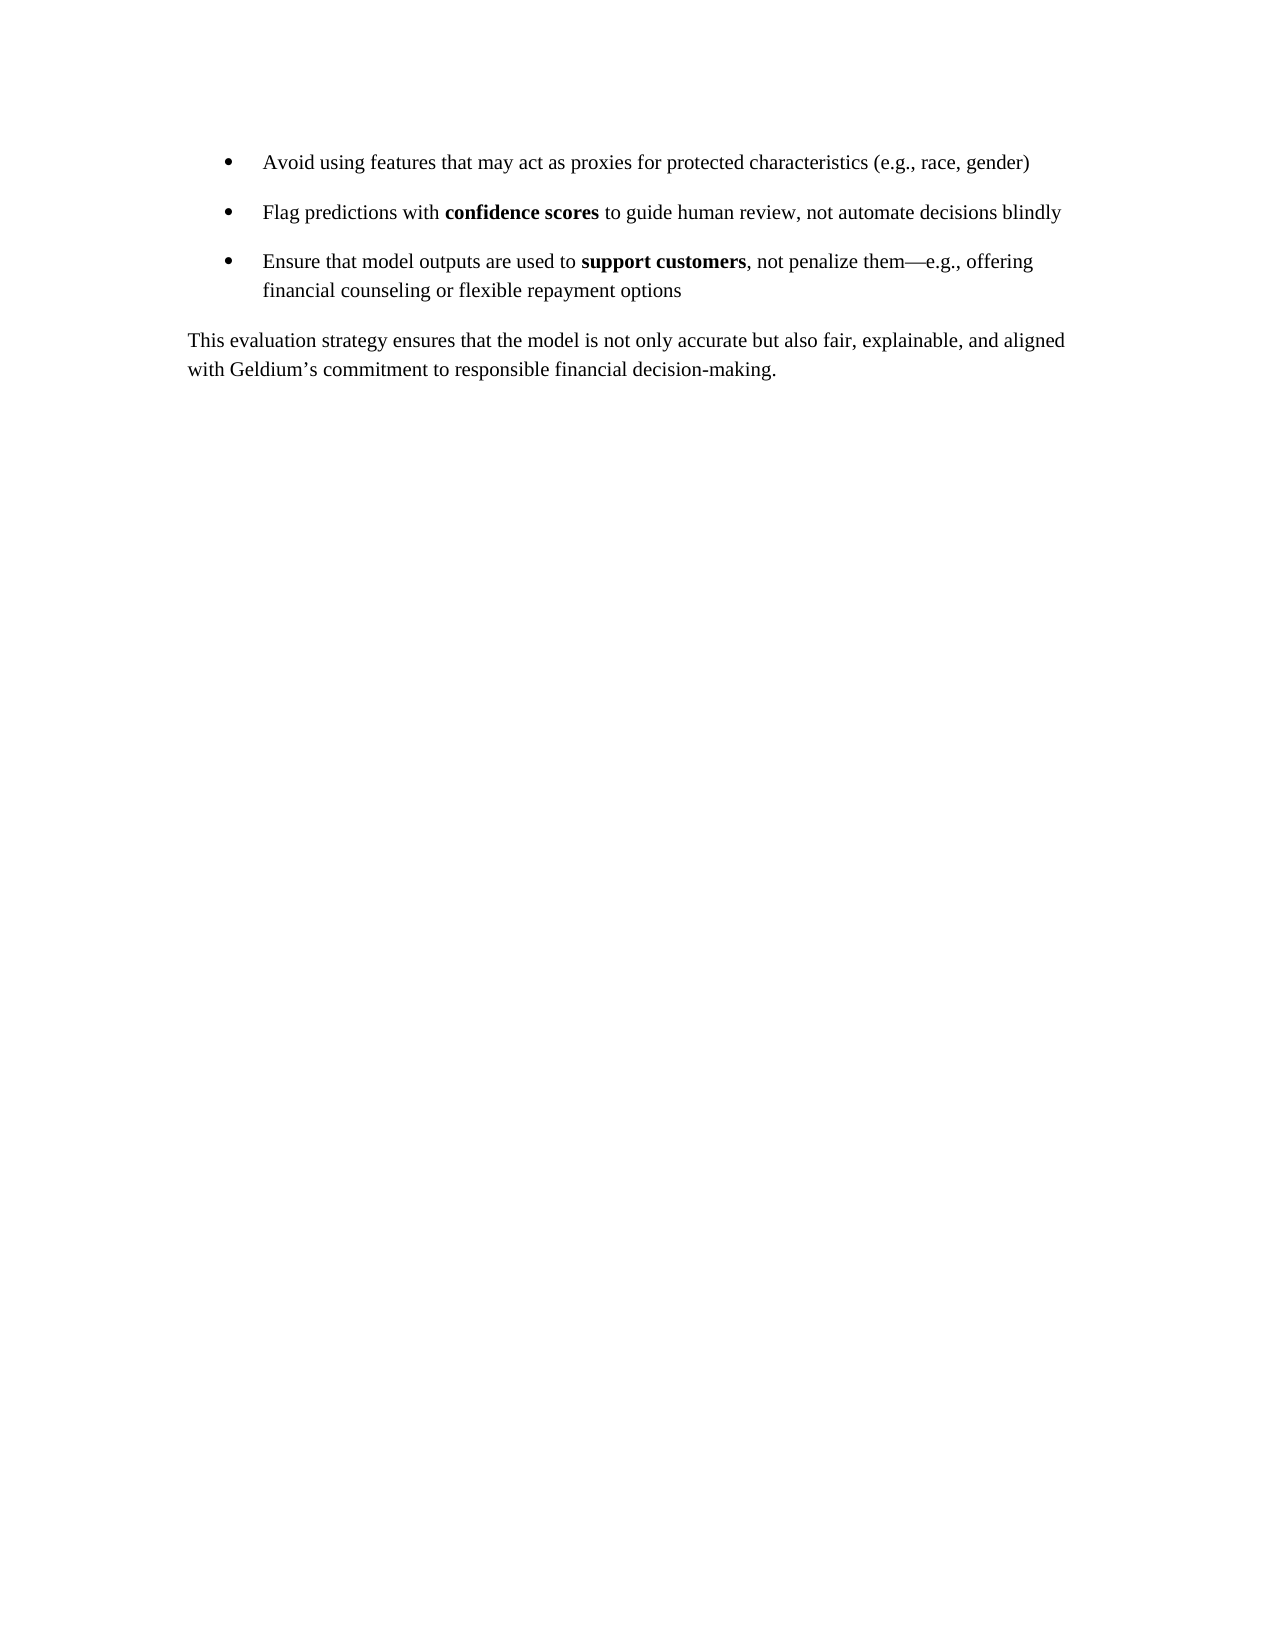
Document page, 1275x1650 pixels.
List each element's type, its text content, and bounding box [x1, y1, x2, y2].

list Flag predictions with confidence scores to guide human review, not automate decisions blindly [225, 200, 1087, 224]
list Ensure that model outputs are used to support customers, not penalize them—e.g., offering financial counseling or flexible repayment options [225, 249, 1087, 302]
list Avoid using features that may act as proxies for protected characteristics (e.g., race, gender) [225, 150, 1087, 174]
text This evaluation strategy ensures that the model is not only accurate but also fair, explainable, and aligned with Geldium’s commitment to responsible financial decision-making. [187, 328, 1087, 381]
